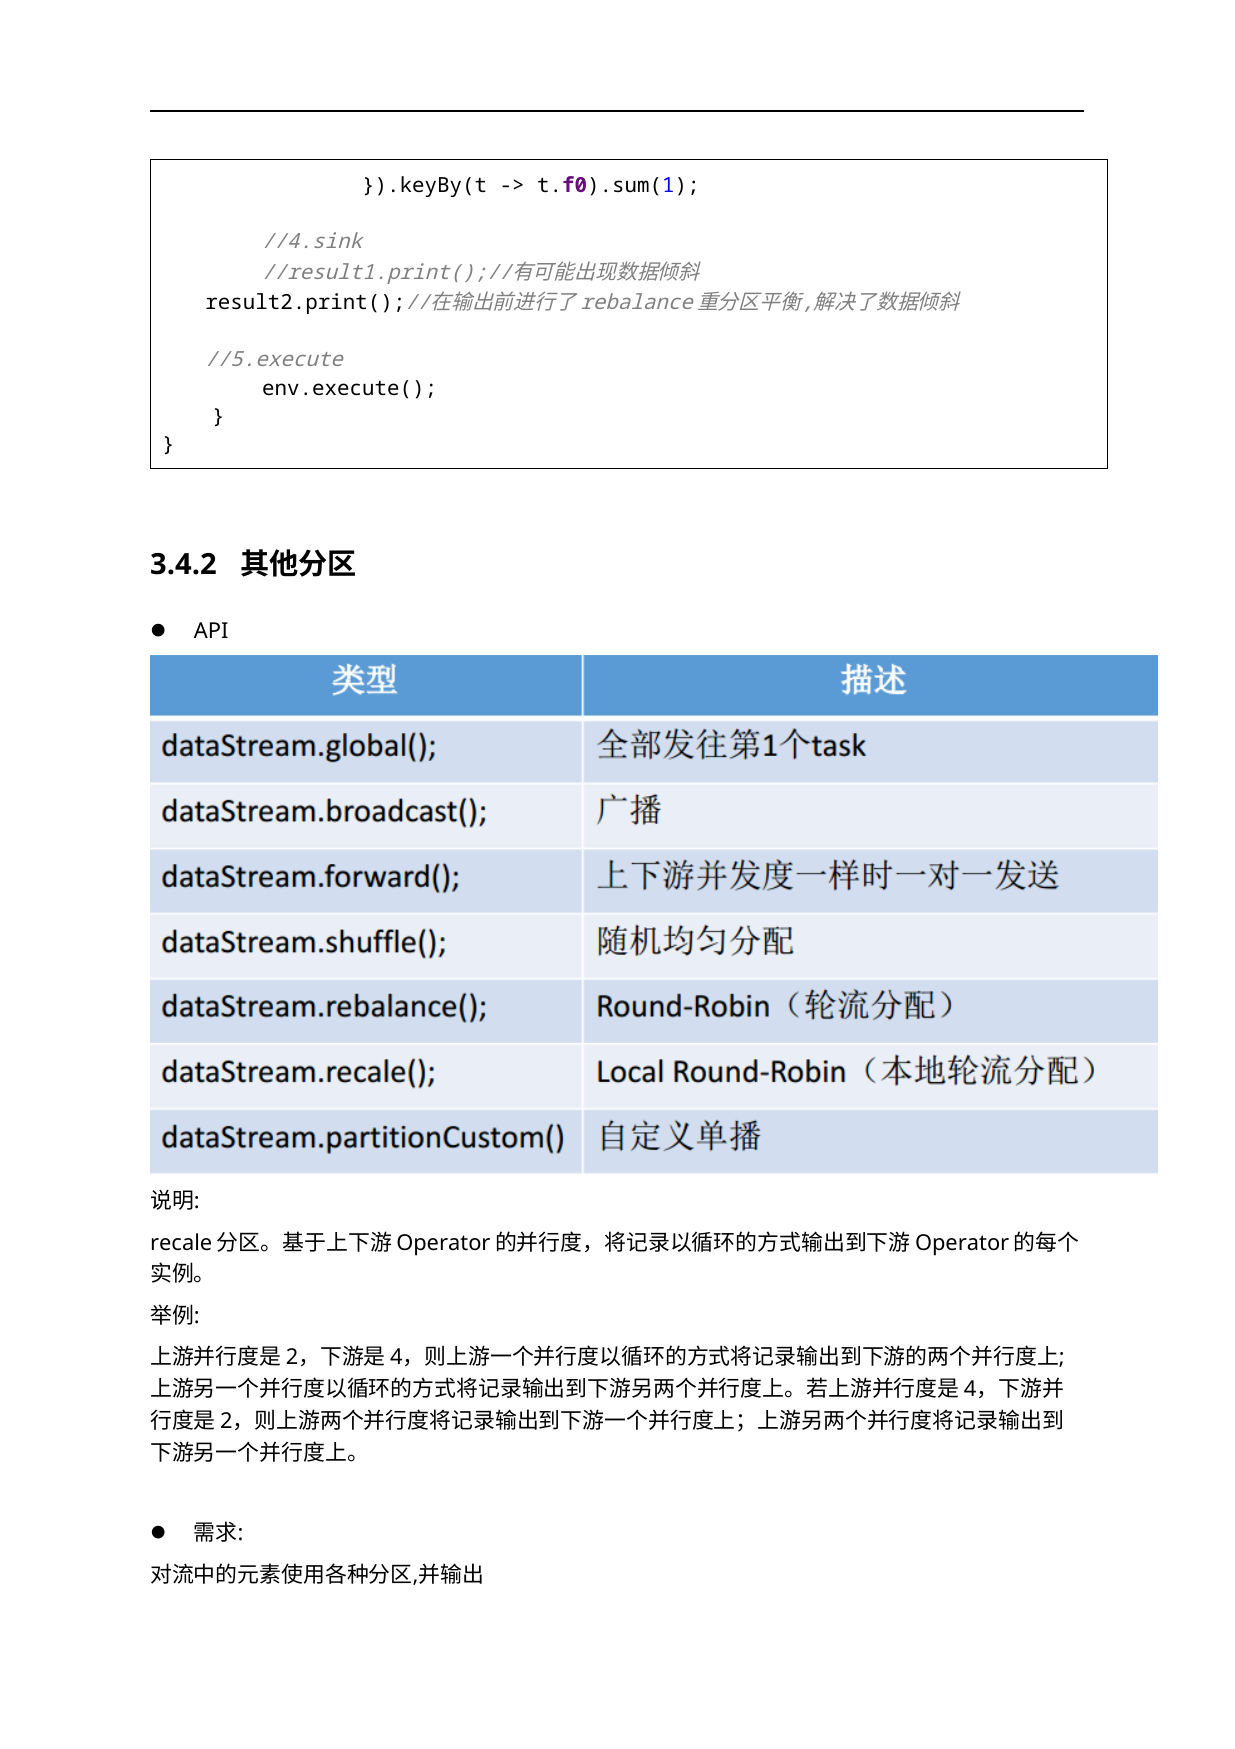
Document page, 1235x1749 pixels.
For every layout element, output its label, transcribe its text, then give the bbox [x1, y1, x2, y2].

list API [150, 616, 1084, 645]
subtitle 其他分区 [150, 541, 1084, 583]
text 对流中的元素使用各种分区,并输出 [150, 1557, 1084, 1589]
text 上游并行度是2，下游是4，则上游一个并行度以循环的方式将记录输出到下游的两个并行度上;上游另一个并行度以循环的方式将记录输出到下游另两个并行度上。若上游并行度是4，下游并行度是2，则上游两个并行度将记录输出到下游一个并行度上；上游另两个并行度将记录输出到下游另一个并行度上。 [150, 1339, 1084, 1466]
text 说明: [150, 1183, 1084, 1215]
text recale分区。基于上下游Operator的并行度，将记录以循环的方式输出到下游Operator的每个实例。 [150, 1225, 1084, 1288]
list 需求: [150, 1515, 1084, 1547]
picture [150, 655, 1158, 1174]
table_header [151, 160, 1107, 468]
text 举例: [150, 1298, 1084, 1329]
